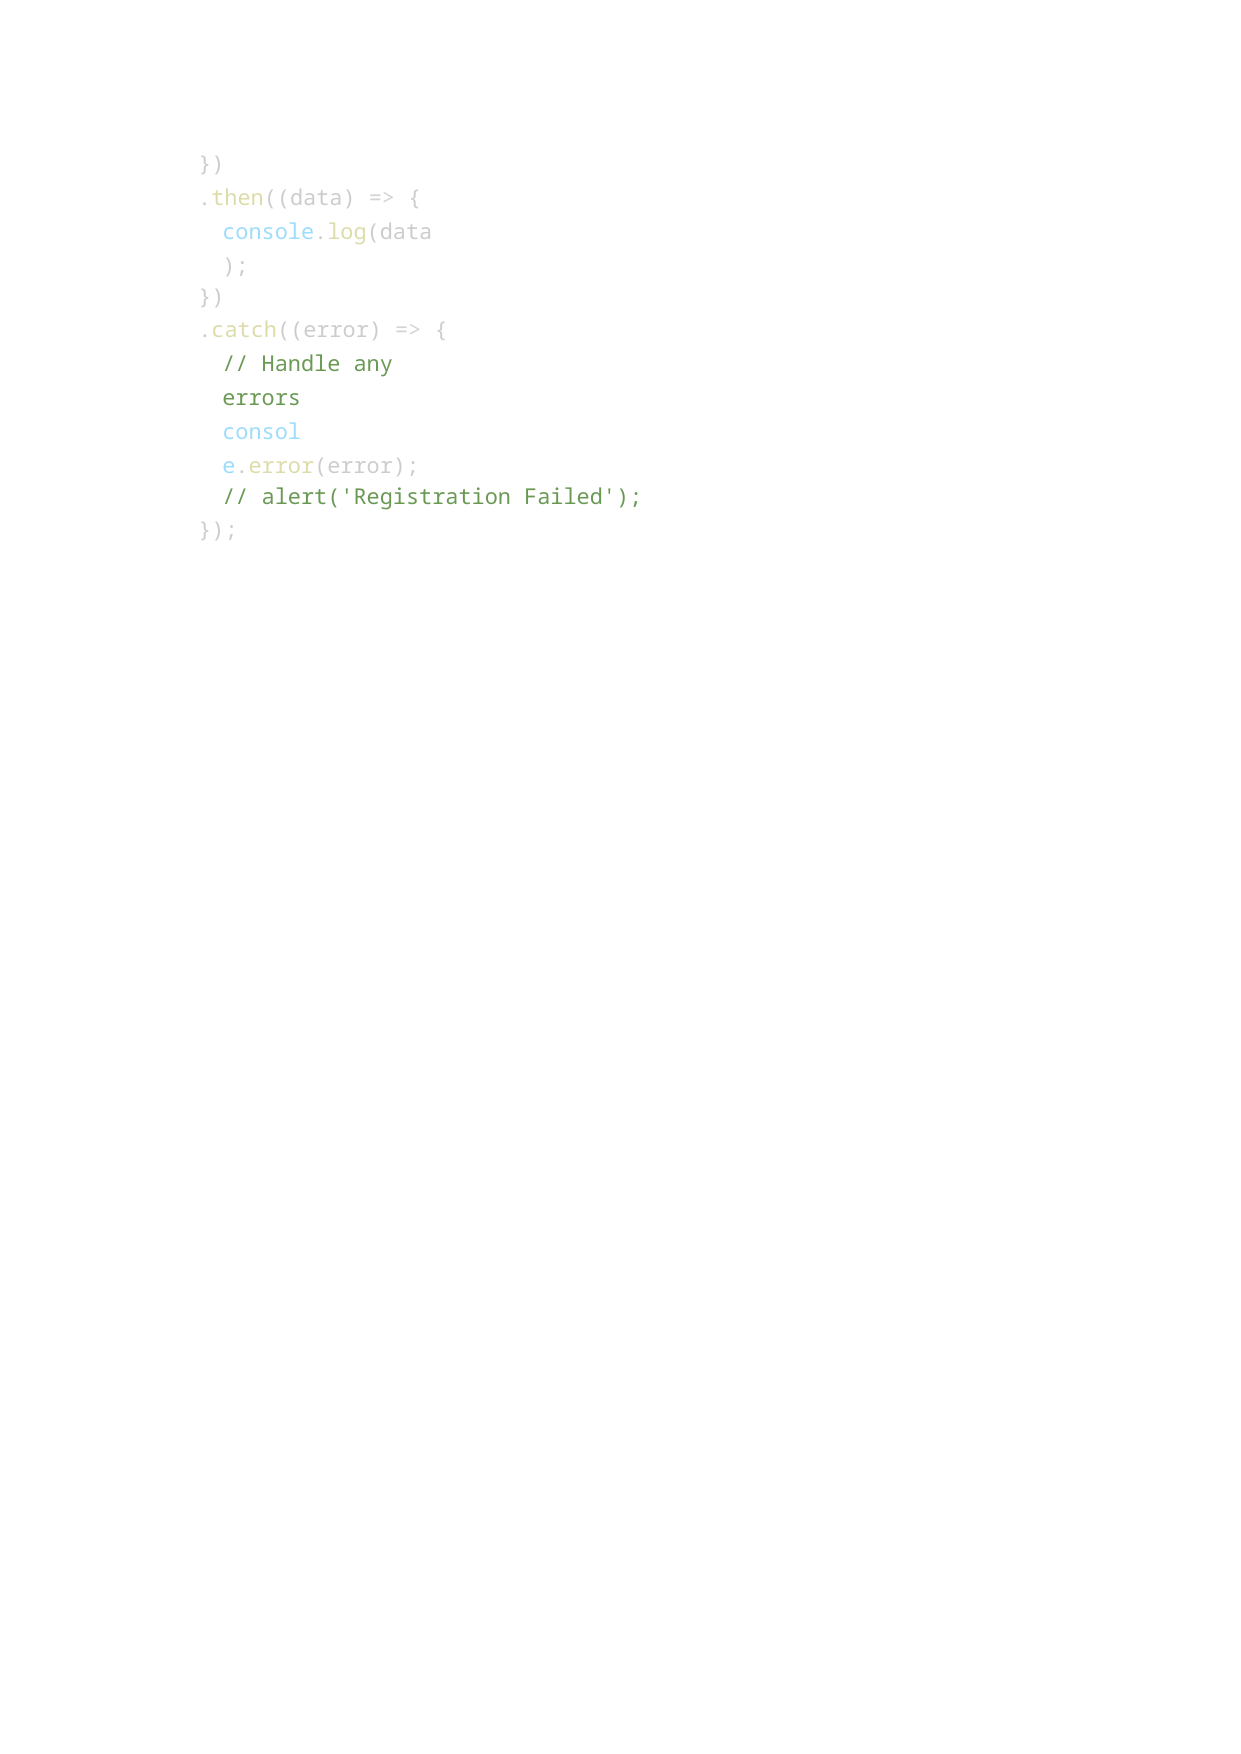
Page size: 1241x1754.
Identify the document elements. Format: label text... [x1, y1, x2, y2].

text }) [198, 284, 1105, 310]
text // alert('Registration Failed'); [222, 484, 1105, 510]
text }); [198, 514, 1105, 544]
text // Handle any errors console.error(error); [222, 348, 476, 480]
text .catch((error) => { [198, 314, 1105, 344]
text }) [198, 148, 1105, 178]
text .then((data) => { console.log(data); [198, 182, 440, 280]
